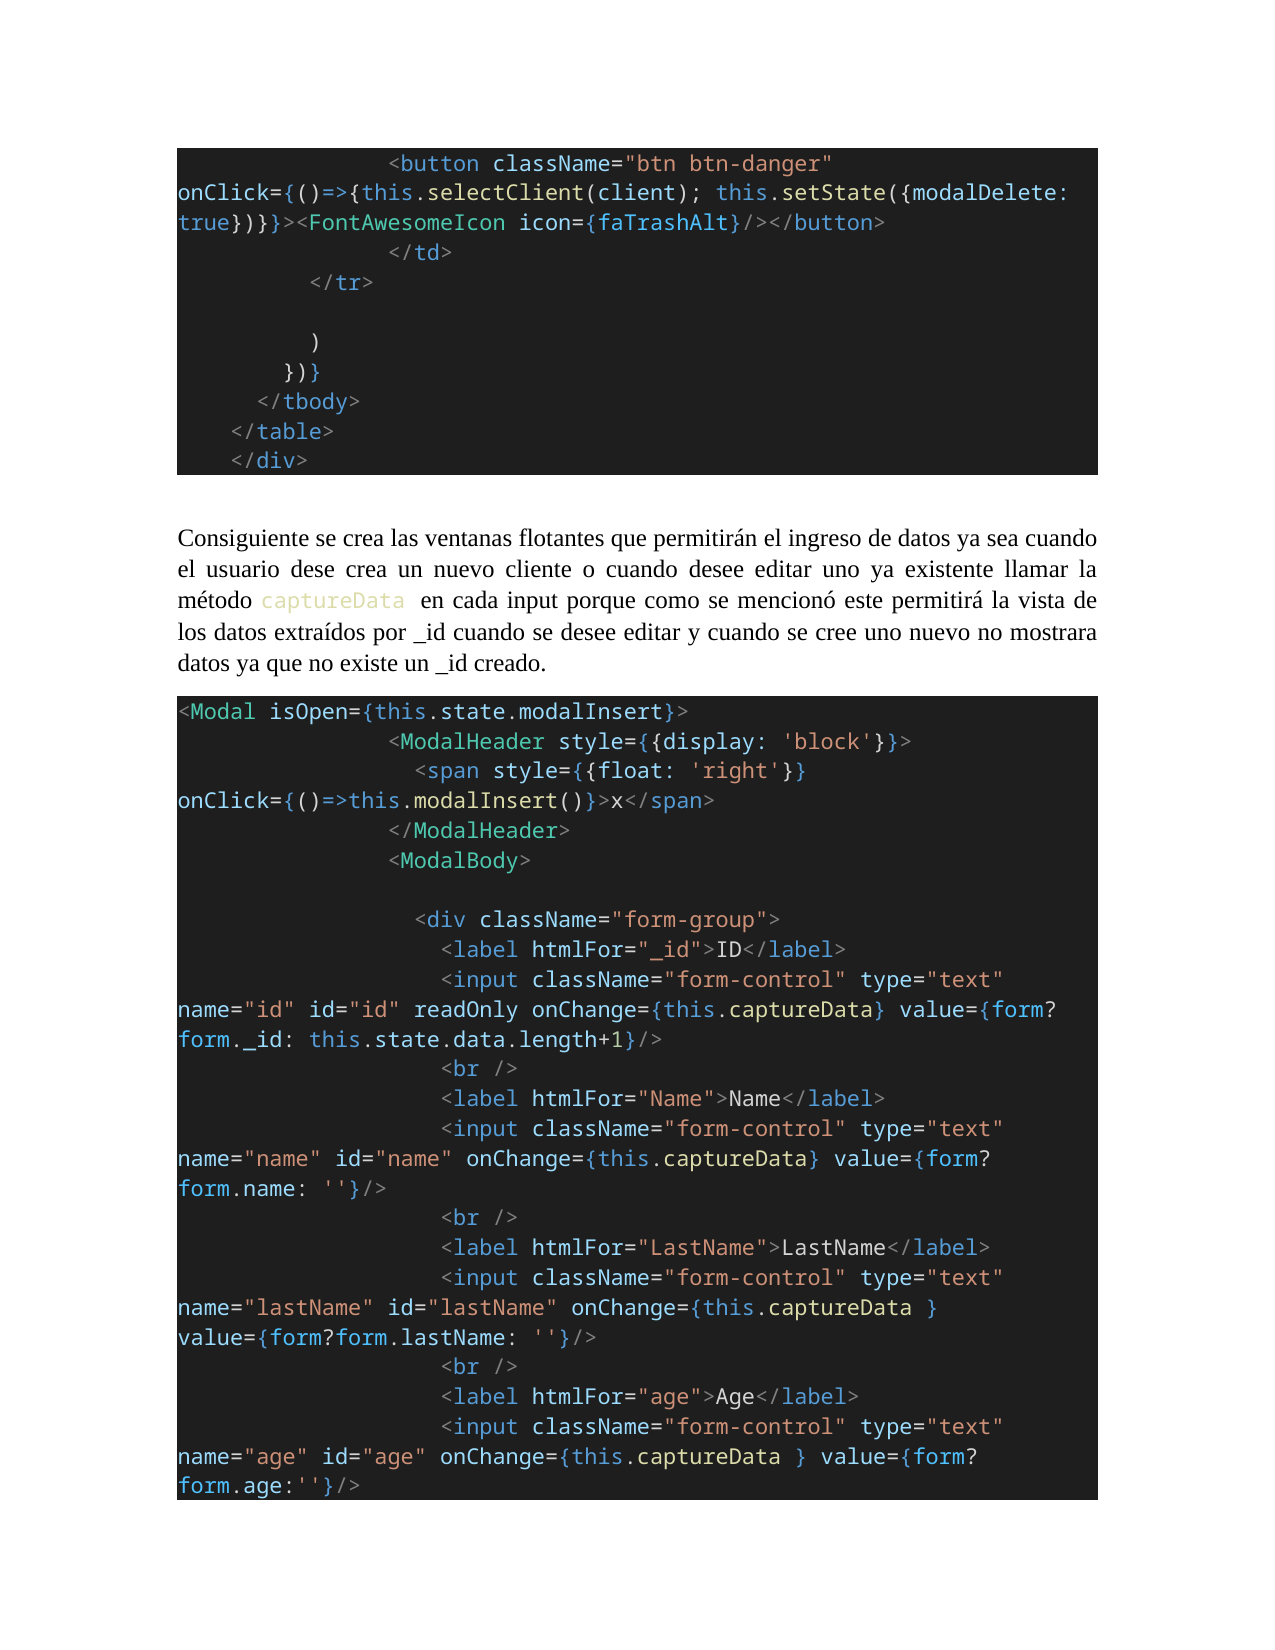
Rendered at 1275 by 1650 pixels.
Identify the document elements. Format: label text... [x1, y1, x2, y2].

text <ModalHeader style={{display: 'block'}}> [177, 726, 1098, 756]
text <input className="form-control" type="text" name="lastName" id="lastName" onChange={this.captureData } value={form?form.lastName: ''}/> [177, 1262, 1098, 1351]
text <input className="form-control" type="text" name="name" id="name" onChange={this.captureData} value={form?form.name: ''}/> [177, 1113, 1098, 1202]
text </td> [177, 237, 1098, 267]
text <input className="form-control" type="text" name="age" id="age" onChange={this.captureData } value={form?form.age:''}/> [177, 1411, 1098, 1500]
text <button className="btn btn-danger" onClick={()=>{this.selectClient(client); this.setState({modalDelete: true})}}><FontAwesomeIcon icon={faTrashAlt}/></button> [177, 148, 1098, 237]
text })} [177, 356, 1098, 386]
text <label htmlFor="_id">ID</label> [177, 934, 1098, 964]
text <br /> [177, 1202, 1098, 1232]
text ) [177, 326, 1098, 356]
text <label htmlFor="age">Age</label> [177, 1381, 1098, 1411]
text </tbody> [177, 386, 1098, 416]
text <ModalBody> [177, 845, 1098, 875]
text <label htmlFor="Name">Name</label> [177, 1083, 1098, 1113]
text Consiguiente se crea las ventanas flotantes que permitirán el ingreso de datos ya sea cuando el usuario dese crea un nuevo cliente o cuando desee editar uno ya existente llamar la método captureData en cada input porque como se mencionó este permitirá la vista de los datos extraídos por _id cuando se desee editar y cuando se cree uno nuevo no mostrara datos ya que no existe un _id creado. [177, 523, 1098, 677]
text <br /> [177, 1351, 1098, 1381]
text <div className="form-group"> [177, 904, 1098, 934]
text <span style={{float: 'right'}} onClick={()=>this.modalInsert()}>x</span> [177, 756, 1098, 815]
text </tr> [177, 267, 1098, 297]
text <Modal isOpen={this.state.modalInsert}> [177, 696, 1098, 726]
text </table> [177, 416, 1098, 446]
text <label htmlFor="LastName">LastName</label> [177, 1232, 1098, 1262]
text </ModalHeader> [177, 815, 1098, 845]
text <input className="form-control" type="text" name="id" id="id" readOnly onChange={this.captureData} value={form?form._id: this.state.data.length+1}/> [177, 964, 1098, 1053]
text <br /> [177, 1053, 1098, 1083]
text </div> [177, 446, 1098, 475]
